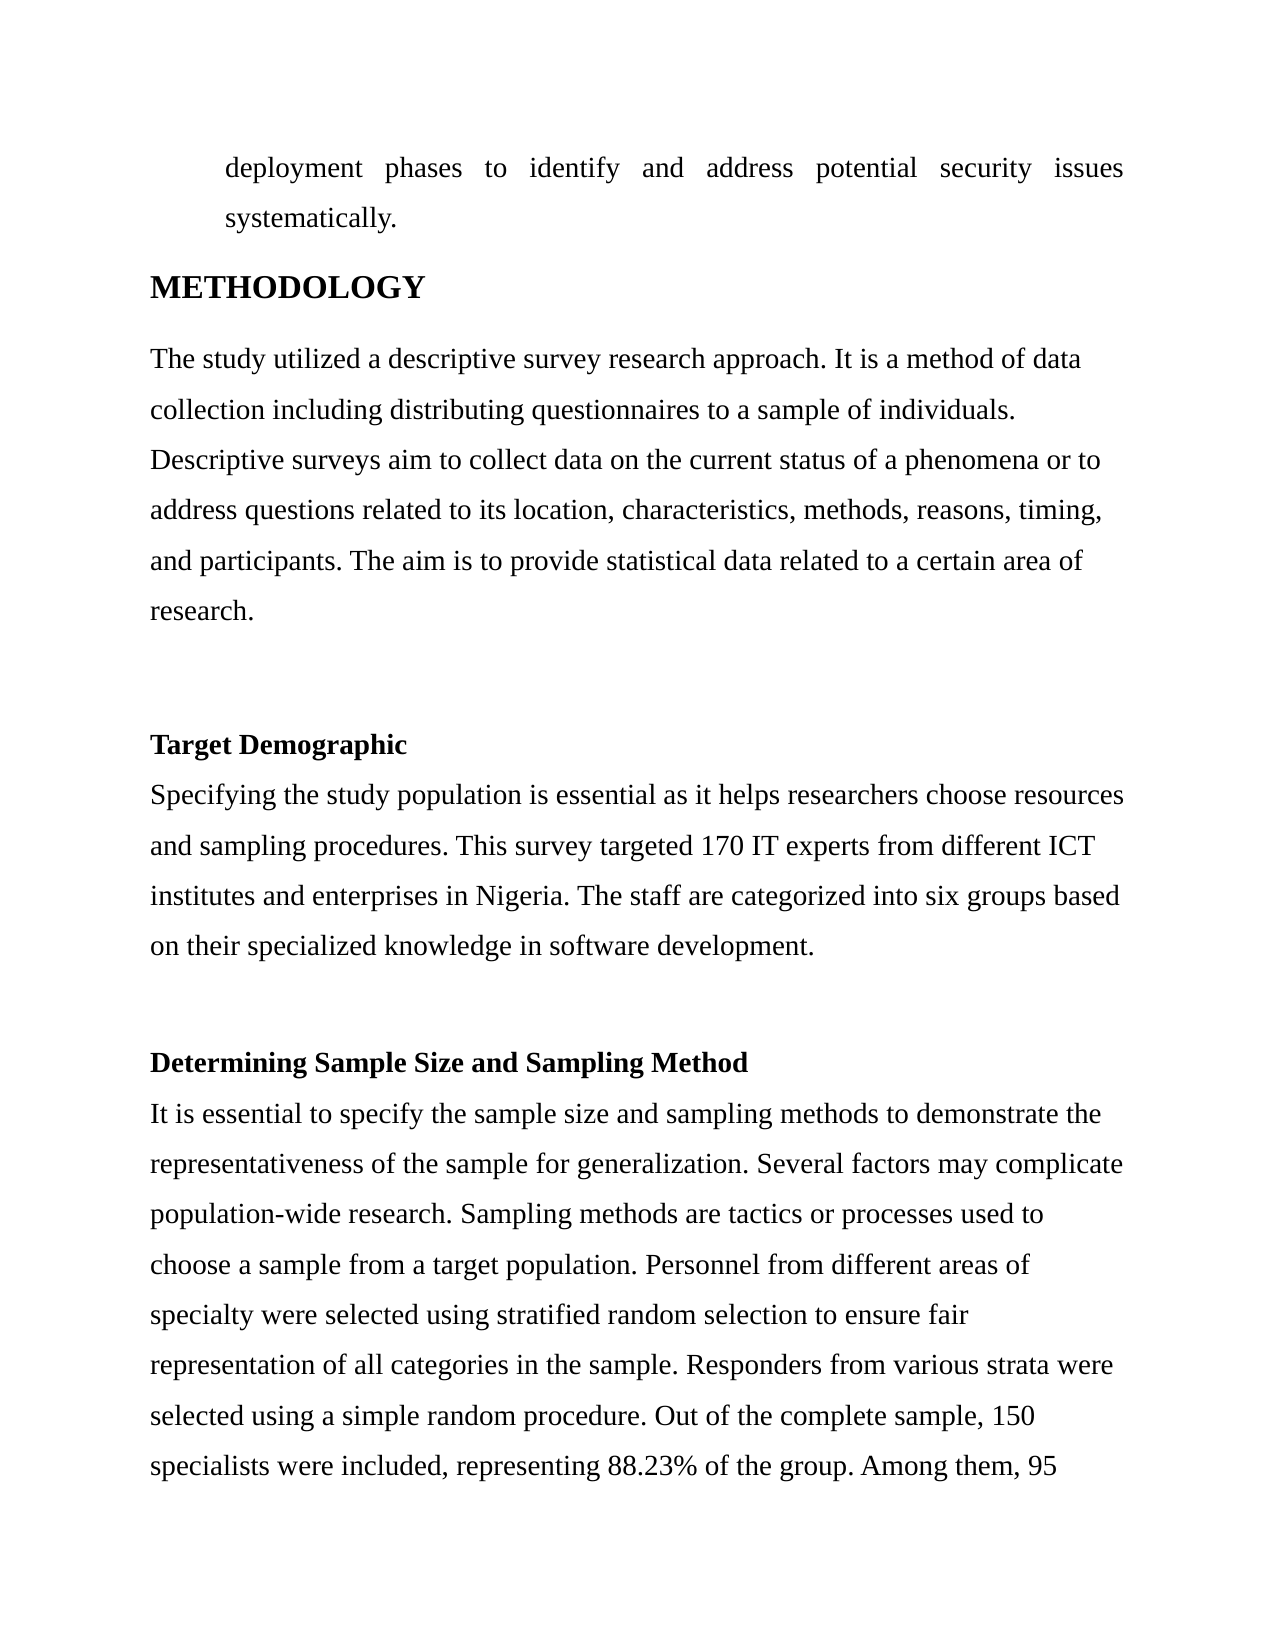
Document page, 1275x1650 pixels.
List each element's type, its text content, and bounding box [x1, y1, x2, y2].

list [225, 150, 1125, 234]
text METHODOLOGY [150, 267, 1125, 306]
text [150, 995, 1125, 1482]
text The study utilized a descriptive survey research approach. It is a method of data collection including distributing questionnaires to a sample of individuals. Descriptive surveys aim to collect data on the current status of a phenomena or to address questions related to its location, characteristics, methods, reasons, timing, and participants. The aim is to provide statistical data related to a certain area of research. [150, 341, 1125, 627]
text Target Demographic Specifying the study population is essential as it helps researchers choose resources and sampling procedures. This survey targeted 170 IT experts from different ICT institutes and enterprises in Nigeria. The staff are categorized into six groups based on their specialized knowledge in software development. [150, 727, 1125, 962]
